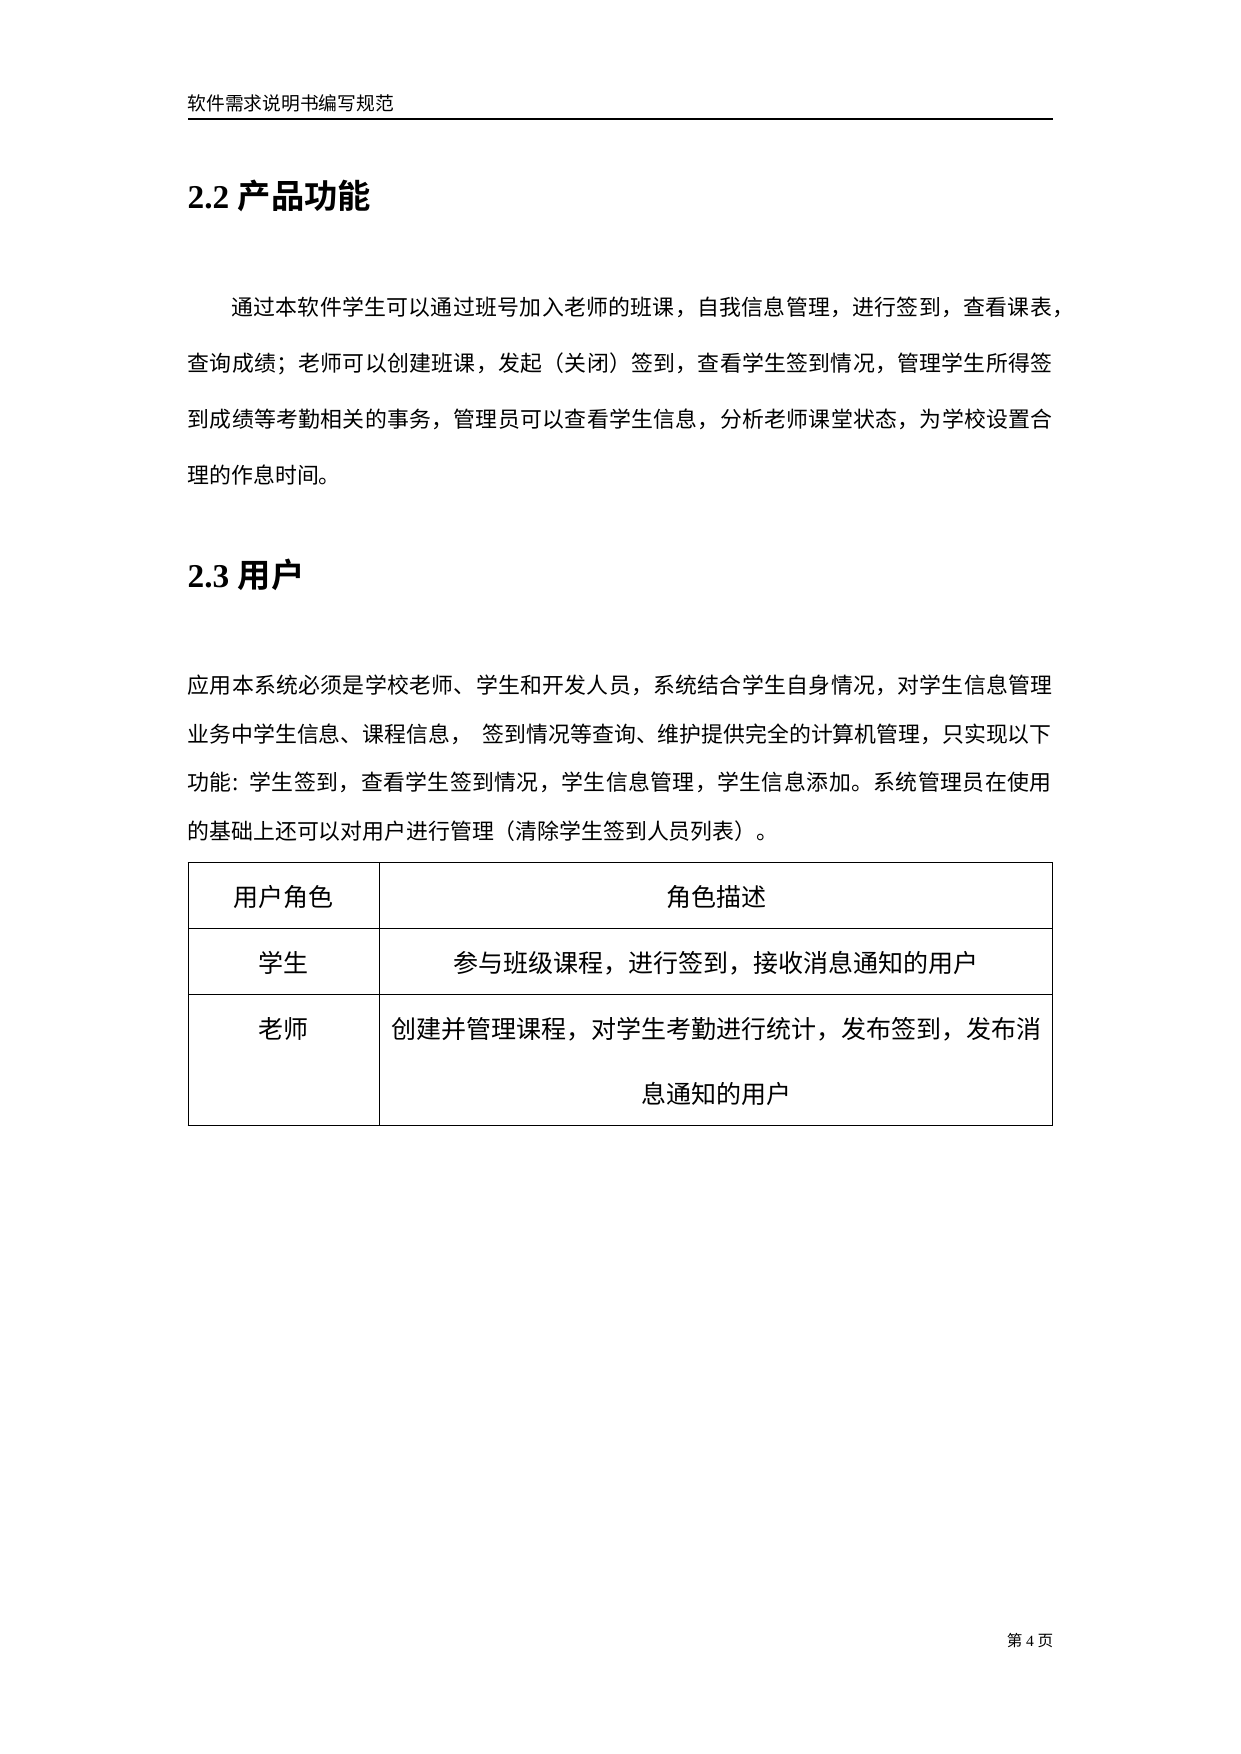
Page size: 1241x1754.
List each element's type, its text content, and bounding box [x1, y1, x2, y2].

table_cell 参与班级课程，进行签到，接收消息通知的用户 [380, 929, 1052, 994]
table_cell 创建并管理课程，对学生考勤进行统计，发布签到，发布消息通知的用户 [380, 995, 1052, 1125]
subtitle 通过本软件学生可以通过班号加入老师的班课，自我信息管理，进行签到，查看课表，查询成绩；老师可以创建班课，发起（关闭）签到，查看学生签到情况，管理学生所得签到成绩等考勤相关的事务，管理员可以查看学生信息，分析老师课堂状态，为学校设置合理的作息时间。 [187, 289, 1053, 490]
table_cell 学生 [189, 929, 379, 994]
table_cell 老师 [189, 995, 379, 1125]
subtitle 2.3 用户 [187, 540, 1053, 605]
subtitle 2.2 产品功能 [187, 162, 1053, 227]
table_header 用户角色 [189, 863, 379, 928]
table_header 角色描述 [380, 863, 1052, 928]
text 应用本系统必须是学校老师、学生和开发人员，系统结合学生自身情况，对学生信息管理业务中学生信息、课程信息， 签到情况等查询、维护提供完全的计算机管理，只实现以下功能: 学生签到，查看学生签到情况，学生信息管理，学生信息添加。系统管理员在使用的基础上还可以对用户进行管理（清除学生签到人员列表）。 [187, 667, 1053, 846]
